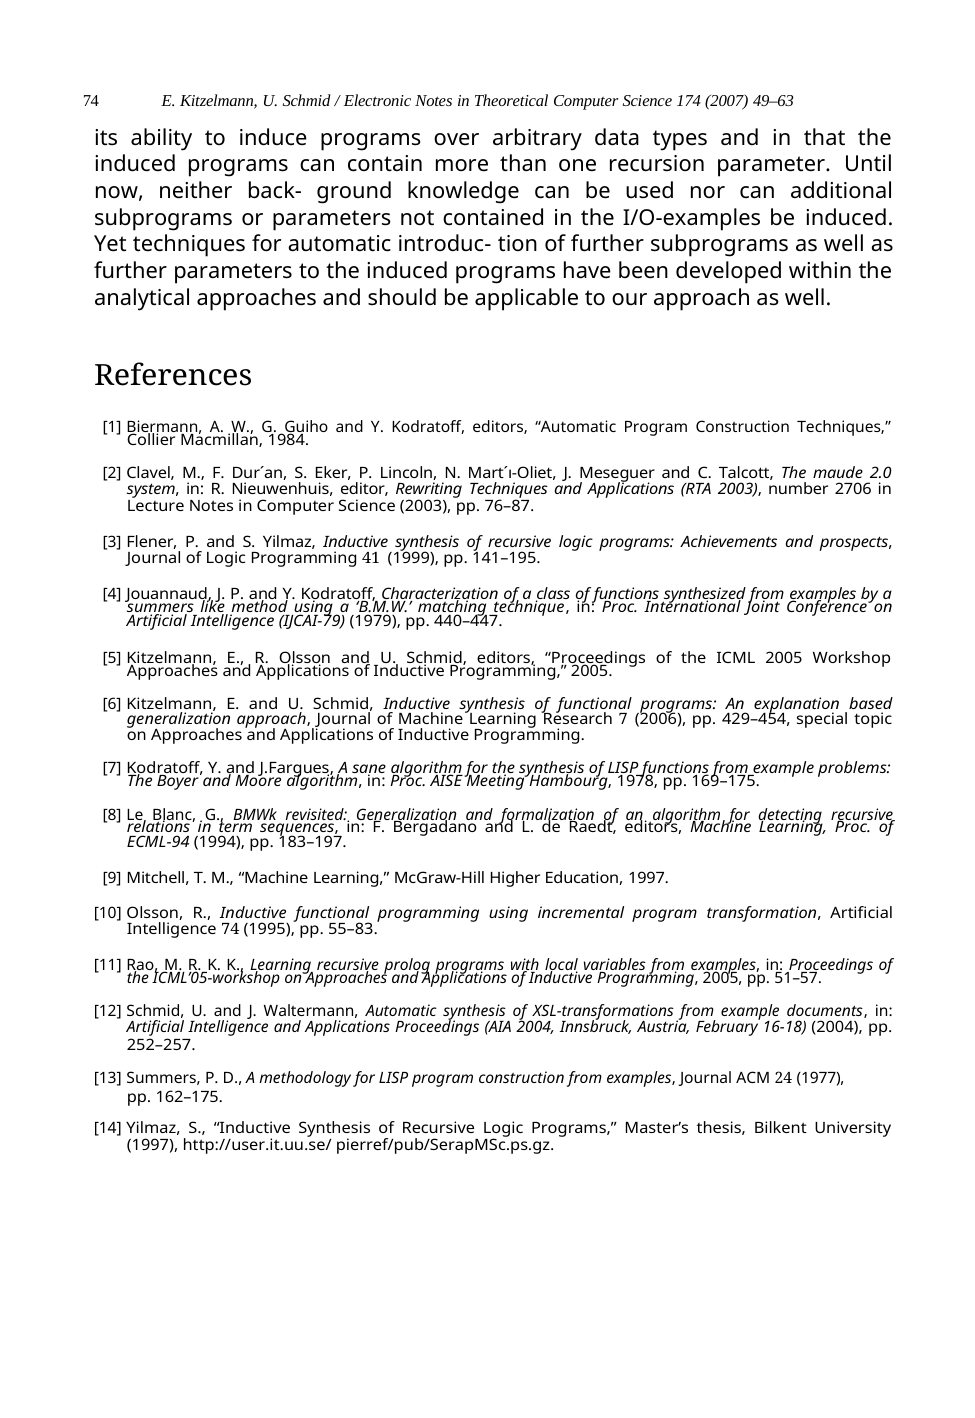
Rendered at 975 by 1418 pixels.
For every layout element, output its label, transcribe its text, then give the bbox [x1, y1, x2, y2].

list Schmid, U. and J. Waltermann, Automatic synthesis of XSL-transformations from example documents, in: Artificial Intelligence and Applications Proceedings (AIA 2004, Innsbruck, Austria, February 16-18) (2004), pp. 252–257. [94, 1003, 893, 1055]
list Mitchell, T. M., “Machine Learning,” McGraw-Hill Higher Education, 1997. [102, 867, 904, 888]
list Clavel, M., F. Dur´an, S. Eker, P. Lincoln, N. Mart´ı-Oliet, J. Meseguer and C. Talcott, The maude 2.0 system, in: R. Nieuwenhuis, editor, Rewriting Techniques and Applications (RTA 2003), number 2706 in Lecture Notes in Computer Science (2003), pp. 76–87. [102, 465, 893, 516]
subtitle References [94, 354, 904, 394]
list Summers, P. D., A methodology for LISP program construction from examples, Journal ACM 24 (1977), [94, 1069, 904, 1088]
list Jouannaud, J. P. and Y. Kodratoff, Characterization of a class of functions synthesized from examples by a summers like method using a ‘B.M.W.’ matching technique, in: Proc. International Joint Conference on Artificial Intelligence (IJCAI-79) (1979), pp. 440–447. [102, 588, 893, 631]
list Kitzelmann, E. and U. Schmid, Inductive synthesis of functional programs: An explanation based generalization approach, Journal of Machine Learning Research 7 (2006), pp. 429–454, special topic on Approaches and Applications of Inductive Programming. [102, 697, 893, 745]
text pp. 162–175. [127, 1088, 904, 1106]
list Le Blanc, G., BMWk revisited: Generalization and formalization of an algorithm for detecting recursive relations in term sequences, in: F. Bergadano and L. de Raedt, editors, Machine Learning, Proc. of ECML-94 (1994), pp. 183–197. [102, 809, 893, 852]
list Kitzelmann, E., R. Olsson and U. Schmid, editors, “Proceedings of the ICML 2005 Workshop Approaches and Applications of Inductive Programming,” 2005. [102, 652, 893, 681]
list Flener, P. and S. Yilmaz, Inductive synthesis of recursive logic programs: Achievements and prospects, Journal of Logic Programming 41 (1999), pp. 141–195. [102, 534, 892, 568]
list Biermann, A. W., G. Guiho and Y. Kodratoff, editors, “Automatic Program Construction Techniques,” Collier Macmillan, 1984. [102, 421, 892, 449]
list Yilmaz, S., “Inductive Synthesis of Recursive Logic Programs,” Master’s thesis, Bilkent University (1997), http://user.it.uu.se/ pierref/pub/SerapMSc.ps.gz. [94, 1120, 893, 1154]
text its ability to induce programs over arbitrary data types and in that the induced programs can contain more than one recursion parameter. Until now, neither back- ground knowledge can be used nor can additional subprograms or parameters not contained in the I/O-examples be induced. Yet techniques for automatic introduc- tion of further subprograms as well as further parameters to the induced programs have been developed within the analytical approaches and should be applicable to our approach as well. [94, 124, 893, 312]
list Olsson, R., Inductive functional programming using incremental program transformation, Artificial Intelligence 74 (1995), pp. 55–83. [94, 905, 893, 939]
list Rao, M. R. K. K., Learning recursive prolog programs with local variables from examples, in: Proceedings of the ICML’05-workshop on Approaches and Applications of Inductive Programming, 2005, pp. 51–57. [94, 959, 893, 988]
list Kodratoff, Y. and J.Fargues, A sane algorithm for the synthesis of LISP functions from example problems: The Boyer and Moore algorithm, in: Proc. AISE Meeting Hambourg, 1978, pp. 169–175. [102, 762, 893, 791]
